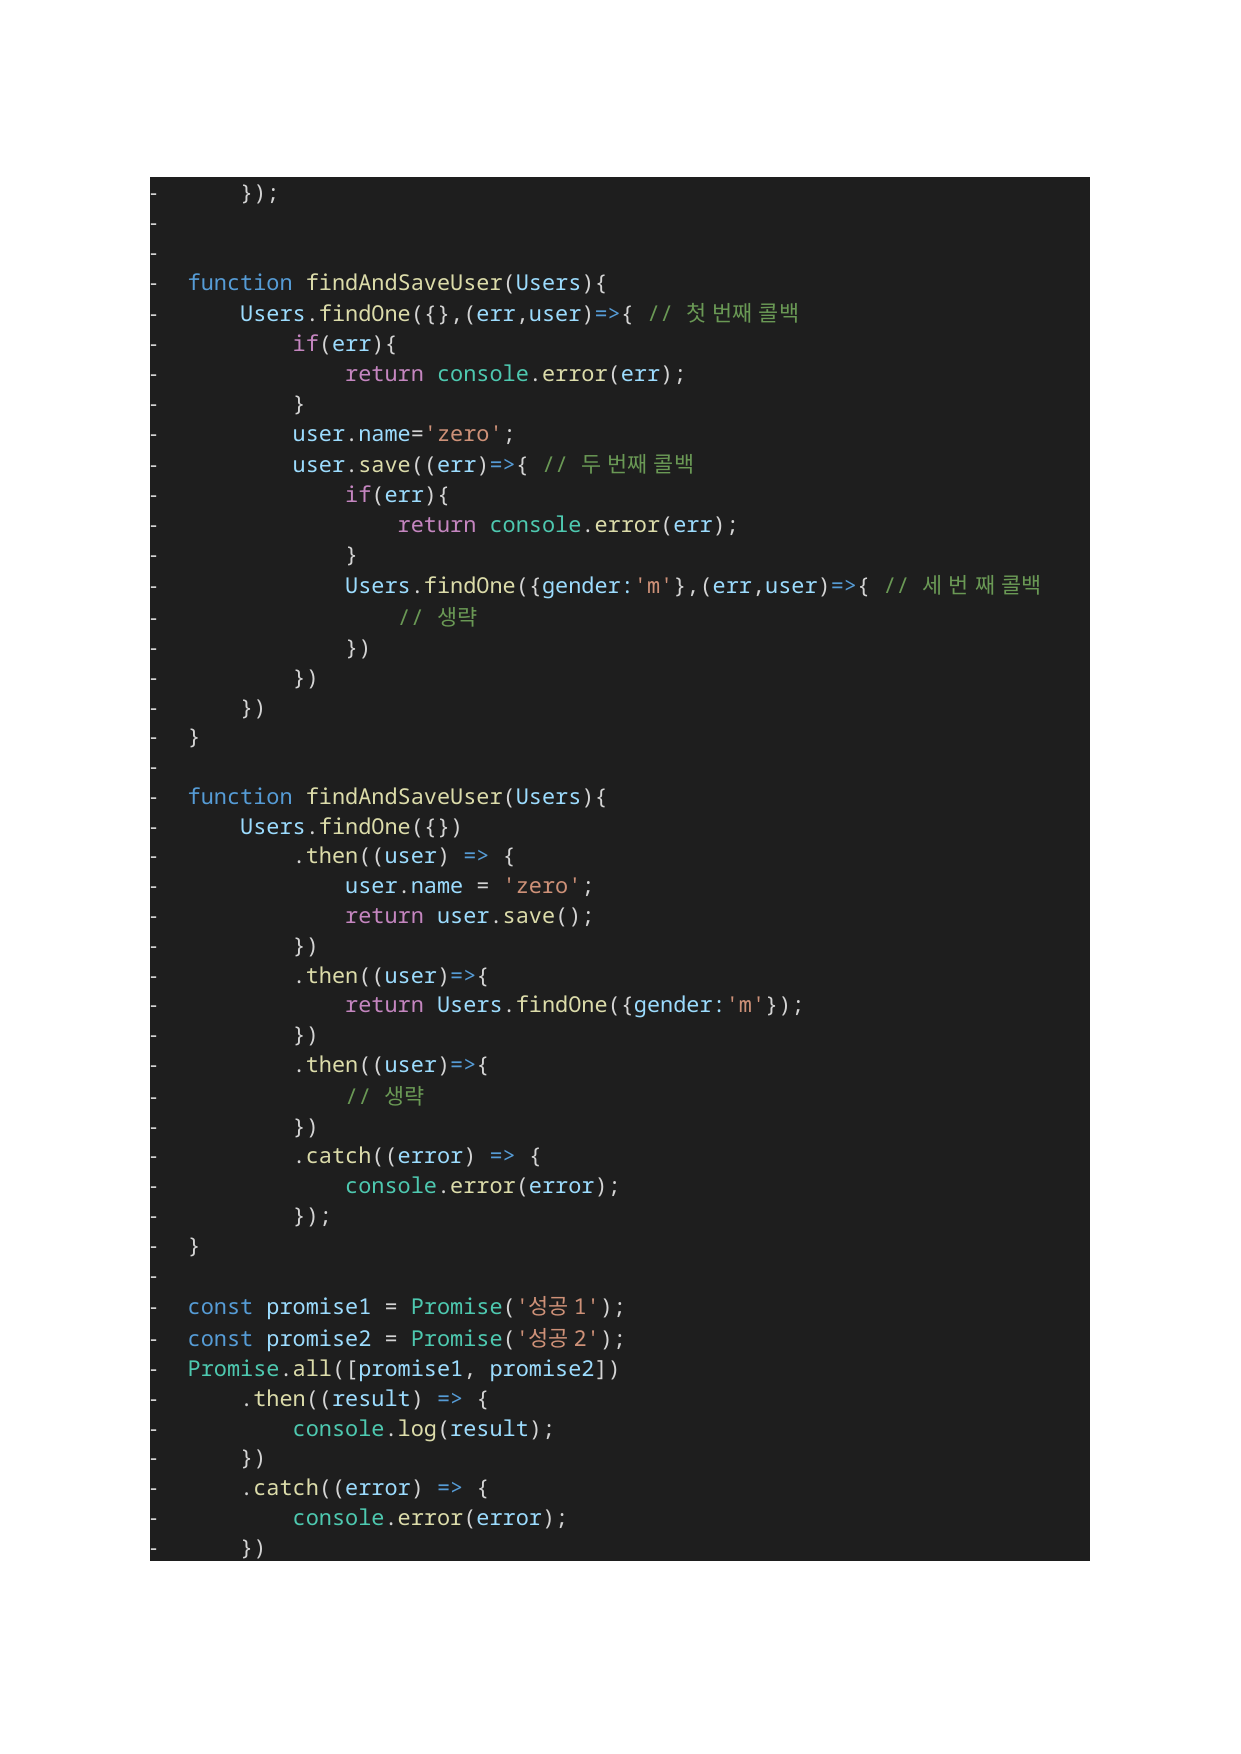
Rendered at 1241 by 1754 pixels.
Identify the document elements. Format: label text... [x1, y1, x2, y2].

list console.error(error); [150, 1502, 1090, 1532]
list }) [150, 692, 1090, 721]
list }) [150, 632, 1090, 662]
list .catch((error) => { [150, 1140, 1090, 1170]
list }) [150, 662, 1090, 692]
list function findAndSaveUser(Users){ [150, 781, 1090, 811]
list return console.error(err); [150, 358, 1090, 388]
list .catch((error) => { [150, 1472, 1090, 1502]
list console.error(error); [150, 1170, 1090, 1200]
list Users.findOne({gender:'m'},(err,user)=>{ // 세 번 째 콜백 [150, 568, 1090, 600]
list }); [150, 1200, 1090, 1230]
list console.log(result); [150, 1412, 1090, 1442]
list } [150, 721, 1090, 751]
list .then((result) => { [150, 1383, 1090, 1412]
list user.name='zero'; [150, 417, 1090, 447]
list if(err){ [150, 328, 1090, 358]
list } [150, 388, 1090, 417]
list }) [150, 1532, 1090, 1561]
list } [150, 539, 1090, 568]
list }) [150, 1019, 1090, 1049]
list Users.findOne({},(err,user)=>{ // 첫 번째 콜백 [150, 296, 1090, 328]
list }) [150, 1111, 1090, 1140]
list .then((user) => { [150, 841, 1090, 870]
list // 생략 [150, 600, 1090, 632]
list .then((user)=>{ [150, 1049, 1090, 1079]
list Promise.all([promise1, promise2]) [150, 1353, 1090, 1383]
list user.save((err)=>{ // 두 번째 콜백 [150, 447, 1090, 479]
list user.name = 'zero'; [150, 870, 1090, 900]
list if(err){ [150, 479, 1090, 509]
list return Users.findOne({gender:'m'}); [150, 989, 1090, 1019]
list // 생략 [150, 1079, 1090, 1111]
list }); [150, 177, 1090, 207]
list return user.save(); [150, 900, 1090, 930]
list }) [150, 1442, 1090, 1472]
list } [150, 1230, 1090, 1259]
list }) [150, 930, 1090, 960]
list return console.error(err); [150, 509, 1090, 539]
list function findAndSaveUser(Users){ [150, 267, 1090, 296]
list const promise2 = Promise('성공2'); [150, 1321, 1090, 1353]
list .then((user)=>{ [150, 960, 1090, 989]
list const promise1 = Promise('성공1'); [150, 1289, 1090, 1321]
list Users.findOne({}) [150, 811, 1090, 841]
